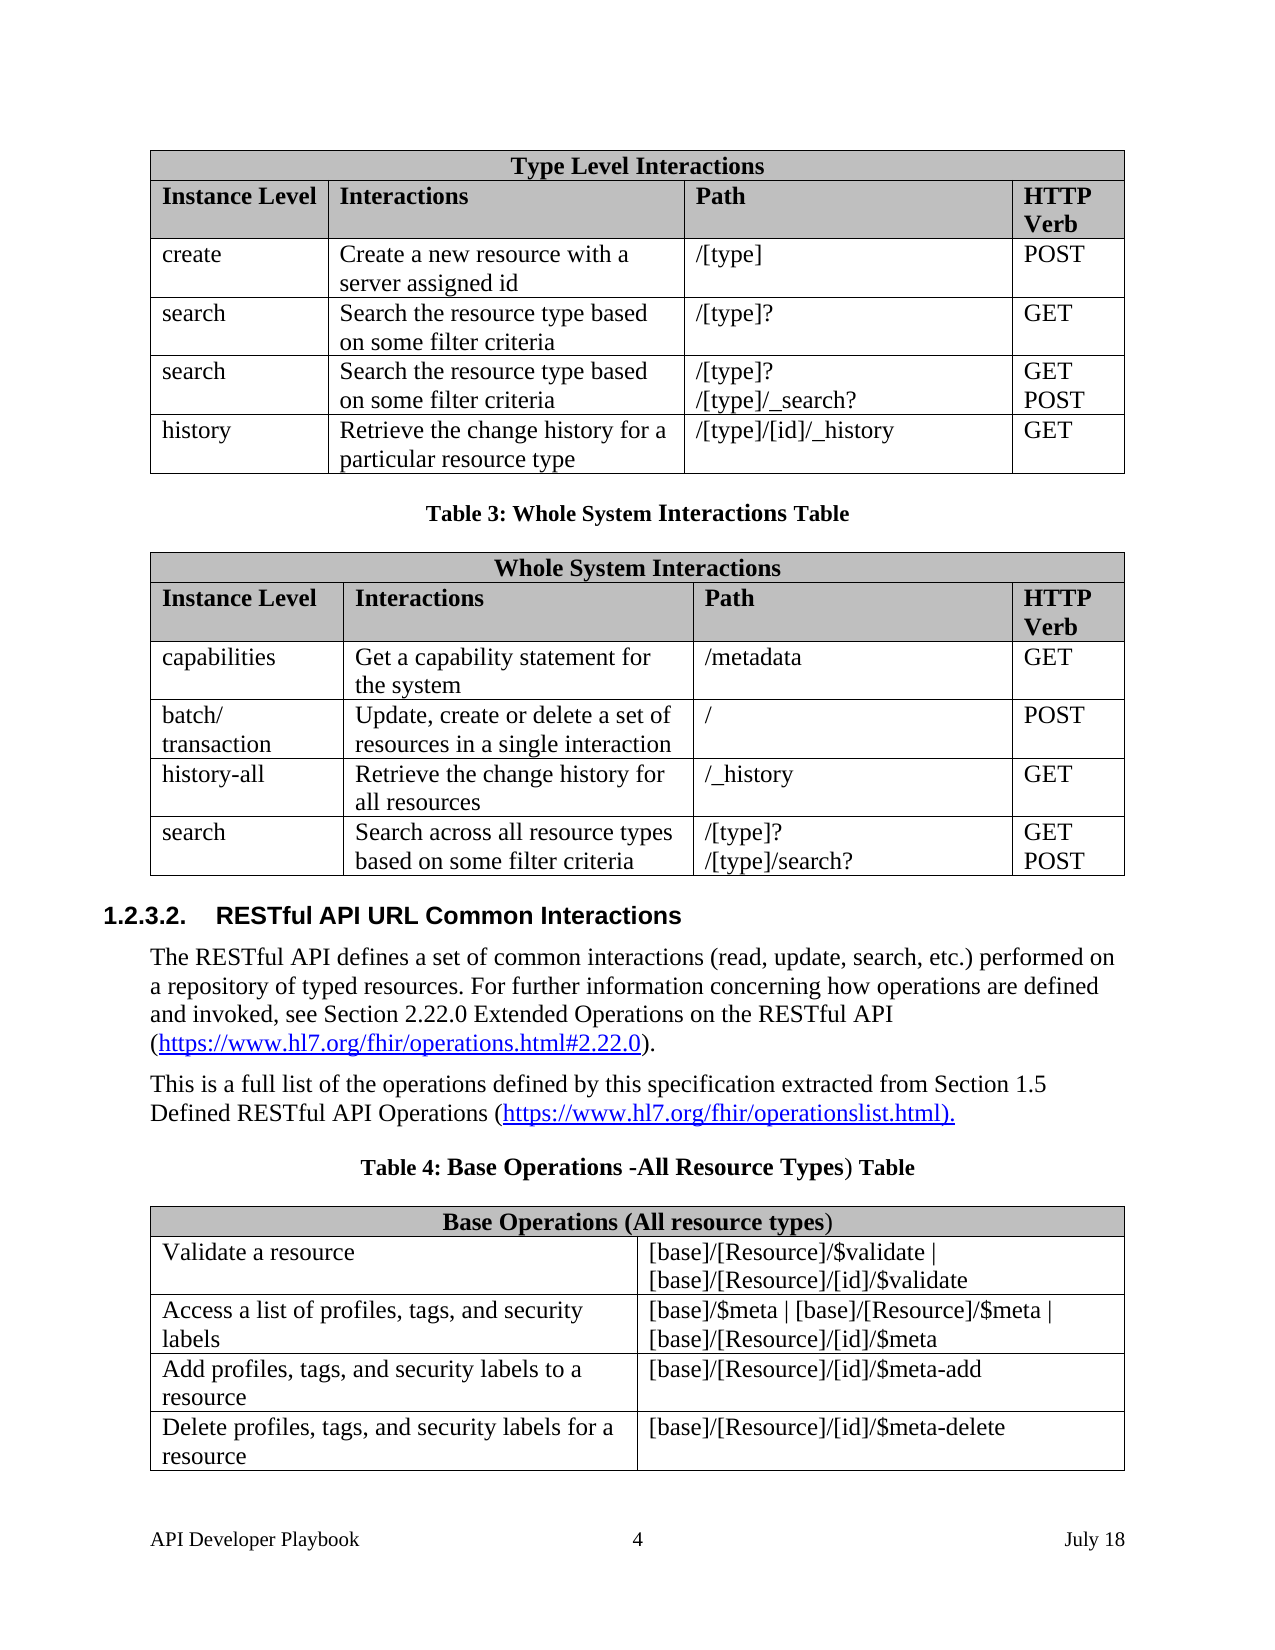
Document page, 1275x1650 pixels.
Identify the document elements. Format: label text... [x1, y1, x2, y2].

table_cell /[type] [685, 239, 1012, 297]
table_cell search [151, 356, 328, 414]
table_cell search [151, 817, 343, 875]
table_cell Interactions [329, 181, 684, 238]
table_cell POST [1013, 239, 1124, 297]
subtitle RESTful API URL Common Interactions [103, 901, 1125, 929]
table_cell [base]/$meta | [base]/[Resource]/$meta | [base]/[Resource]/[id]/$meta [638, 1295, 1124, 1353]
table_cell search [151, 298, 328, 355]
table_cell /[type]? /[type]/_search? [685, 356, 1012, 414]
table_cell [base]/[Resource]/$validate | [base]/[Resource]/[id]/$validate [638, 1237, 1124, 1294]
table_cell Instance Level [151, 181, 328, 238]
text This is a full list of the operations defined by this specification extracted from Section 1.5 Defined RESTful API Operations (https://www.hl7.org/fhir/operationslist.html). [150, 1069, 1125, 1127]
table_header Base Operations (All resource types) [151, 1207, 1124, 1236]
table_cell /[type]? [685, 298, 1012, 355]
table_cell batch/transaction [151, 700, 343, 758]
table_cell Search the resource type based on some filter criteria [329, 356, 684, 414]
table_cell GET [1013, 642, 1124, 699]
table_cell history-all [151, 759, 343, 816]
table_cell /_history [694, 759, 1012, 816]
table_cell [base]/[Resource]/[id]/$meta-add [638, 1354, 1124, 1411]
text Table 3: Whole System Interactions Table [150, 498, 1125, 527]
table_cell Path [694, 583, 1012, 641]
table_cell [base]/[Resource]/[id]/$meta-delete [638, 1412, 1124, 1470]
table_cell Retrieve the change history for all resources [344, 759, 693, 816]
table_cell history [151, 415, 328, 472]
table_cell / [694, 700, 1012, 758]
table_cell GET [1013, 759, 1124, 816]
table_cell GET [1013, 415, 1124, 472]
text The RESTful API defines a set of common interactions (read, update, search, etc.) performed on a repository of typed resources. For further information concerning how operations are defined and invoked, see Section 2.22.0 Extended Operations on the RESTful API [150, 942, 1125, 1028]
table_cell GET [1013, 298, 1124, 355]
table_cell Instance Level [151, 583, 343, 641]
table_header Type Level Interactions [151, 151, 1124, 180]
table_cell Search across all resource types based on some filter criteria [344, 817, 693, 875]
table_cell Get a capability statement for the system [344, 642, 693, 699]
table_cell HTTP Verb [1013, 181, 1124, 238]
table_cell POST [1013, 700, 1124, 758]
table_cell /metadata [694, 642, 1012, 699]
table_cell /[type]/[id]/_history [685, 415, 1012, 472]
table_cell Access a list of profiles, tags, and security labels [151, 1295, 637, 1353]
table_cell HTTP Verb [1013, 583, 1124, 641]
table_cell Path [685, 181, 1012, 238]
table_cell Interactions [344, 583, 693, 641]
table_cell /[type]? /[type]/search? [694, 817, 1012, 875]
table_cell GET POST [1013, 356, 1124, 414]
table_cell Add profiles, tags, and security labels to a resource [151, 1354, 637, 1411]
table_cell Search the resource type based on some filter criteria [329, 298, 684, 355]
table_header Whole System Interactions [151, 553, 1124, 582]
text (https://www.hl7.org/fhir/operations.html#2.22.0). [150, 1028, 1125, 1057]
text Table 4: Base Operations -All Resource Types) Table [150, 1152, 1125, 1181]
table_cell Validate a resource [151, 1237, 637, 1294]
table_cell Delete profiles, tags, and security labels for a resource [151, 1412, 637, 1470]
table_cell GET POST [1013, 817, 1124, 875]
table_cell Retrieve the change history for a particular resource type [329, 415, 684, 472]
table_cell create [151, 239, 328, 297]
table_cell Update, create or delete a set of resources in a single interaction [344, 700, 693, 758]
table_cell Create a new resource with a server assigned id [329, 239, 684, 297]
table_cell capabilities [151, 642, 343, 699]
